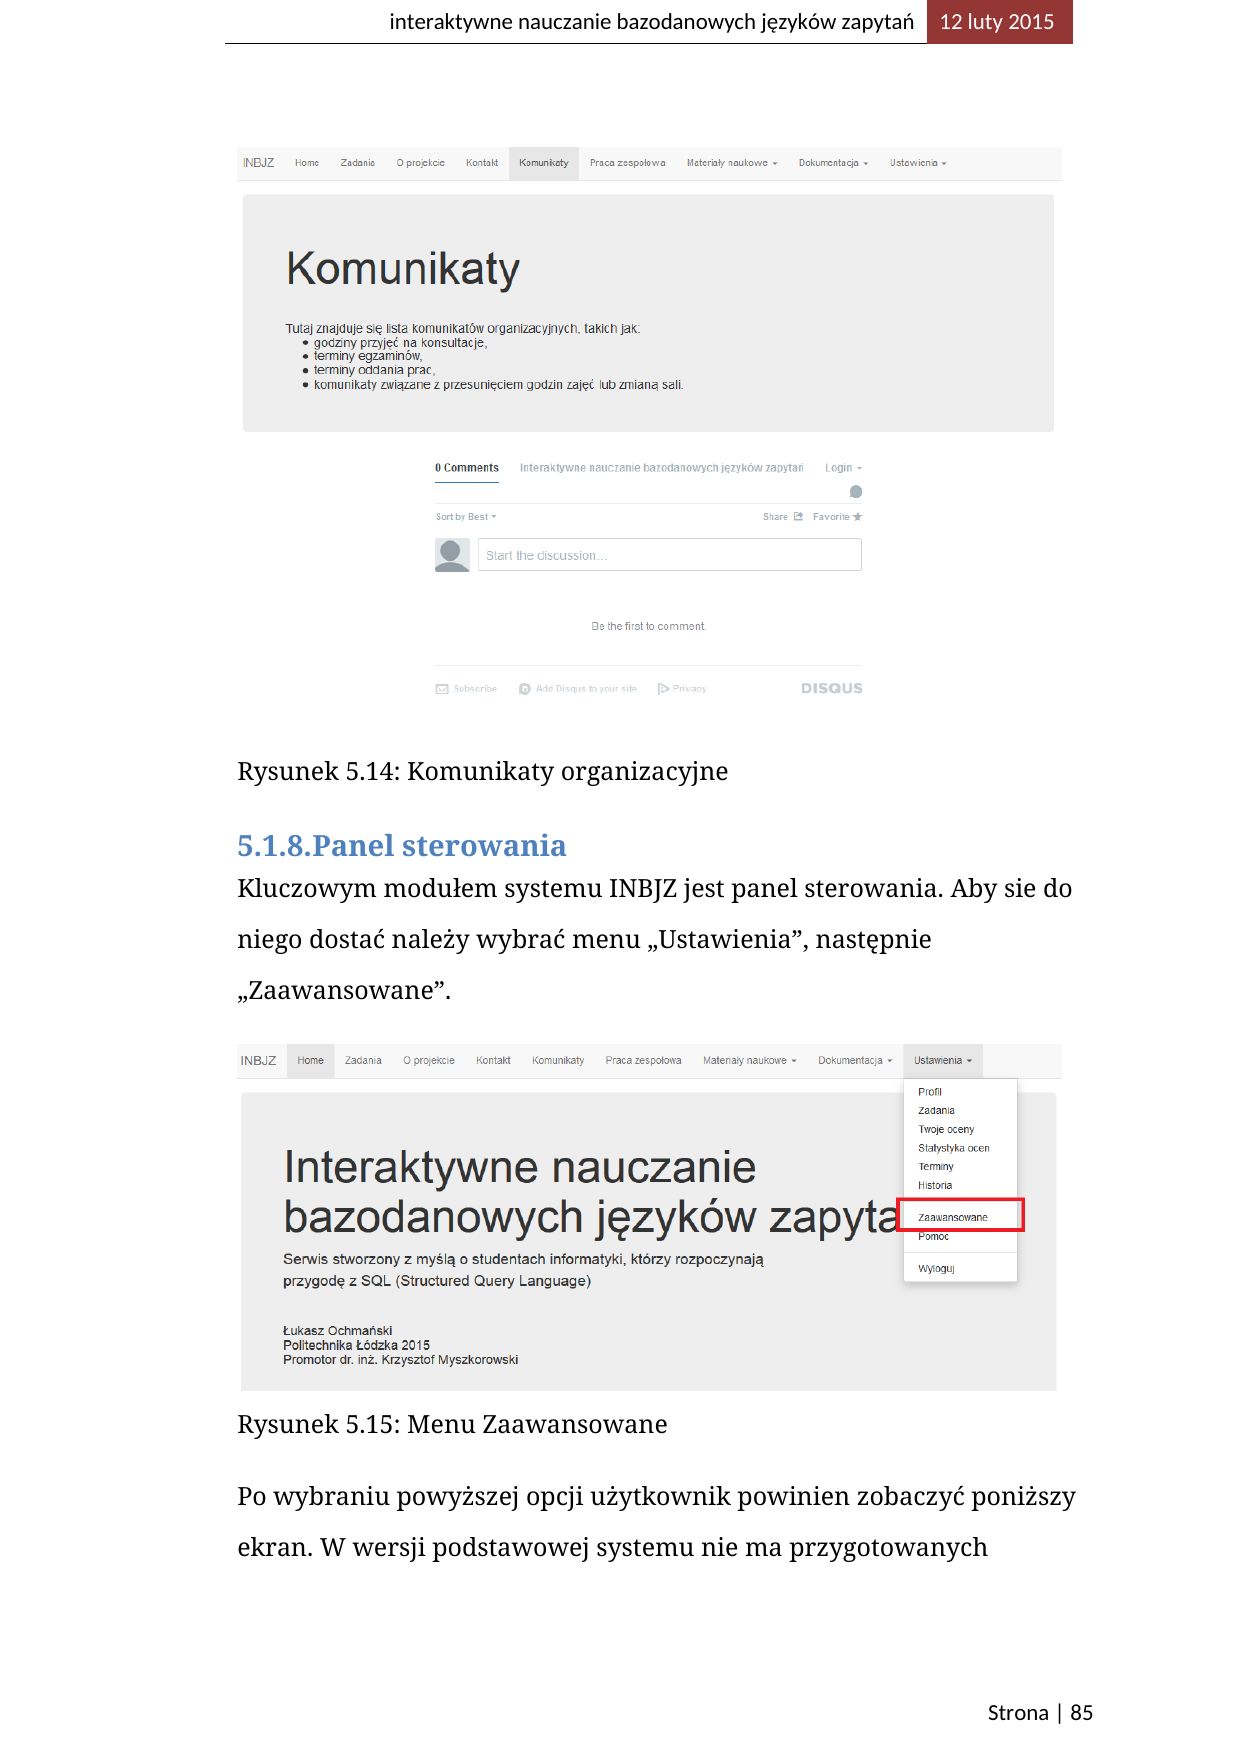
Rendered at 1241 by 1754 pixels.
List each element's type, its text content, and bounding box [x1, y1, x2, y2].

picture [237, 1044, 1062, 1391]
subtitle Panel sterowania [237, 825, 1093, 865]
text Kluczowym modułem systemu INBJZ jest panel sterowania. Aby sie do niego dostać należy wybrać menu „Ustawienia”, następnie „Zaawansowane”. [237, 871, 1093, 1007]
text Rysunek 5.14: Komunikaty organizacyjne [237, 753, 1093, 787]
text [237, 1479, 1093, 1564]
picture [237, 147, 1062, 716]
